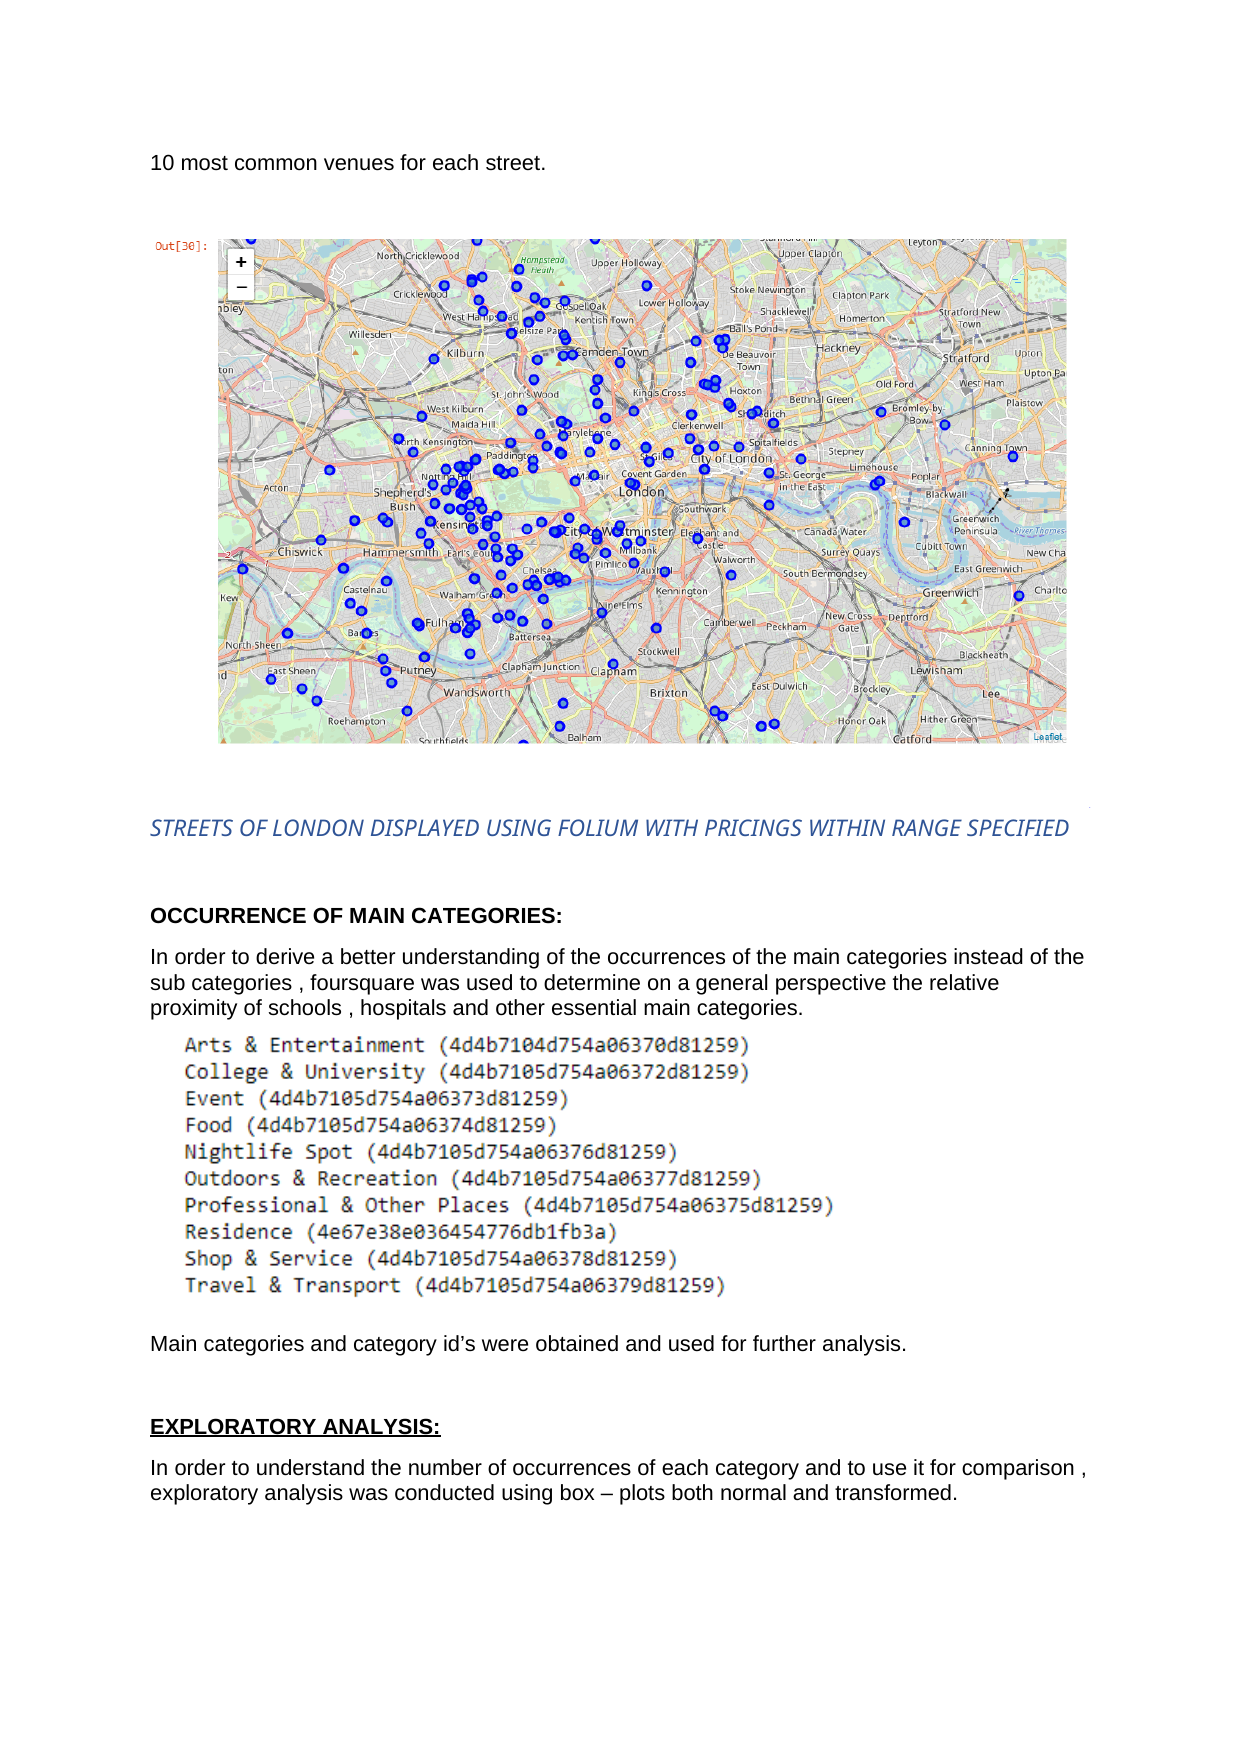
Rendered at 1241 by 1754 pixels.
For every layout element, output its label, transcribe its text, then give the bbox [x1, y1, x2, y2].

subtitle 10 most common venues for each street. [150, 150, 1090, 175]
subtitle STREETS OF LONDON DISPLAYED USING FOLIUM WITH PRICINGS WITHIN RANGE SPECIFIED [150, 812, 1090, 843]
picture [150, 1035, 851, 1316]
subtitle In order to derive a better understanding of the occurrences of the main categories instead of the sub categories , foursquare was used to determine on a general perspective the relative proximity of schools , hospitals and other essential main categories. [150, 944, 1090, 1020]
subtitle Main categories and category id’s were obtained and used for further analysis. [150, 1331, 1090, 1357]
subtitle EXPLORATORY ANALYSIS: [150, 1414, 1090, 1439]
subtitle OCCURRENCE OF MAIN CATEGORIES: [150, 903, 1090, 928]
picture [150, 234, 1091, 808]
subtitle In order to understand the number of occurrences of each category and to use it for comparison , exploratory analysis was conducted using box – plots both normal and transformed. [150, 1455, 1090, 1505]
